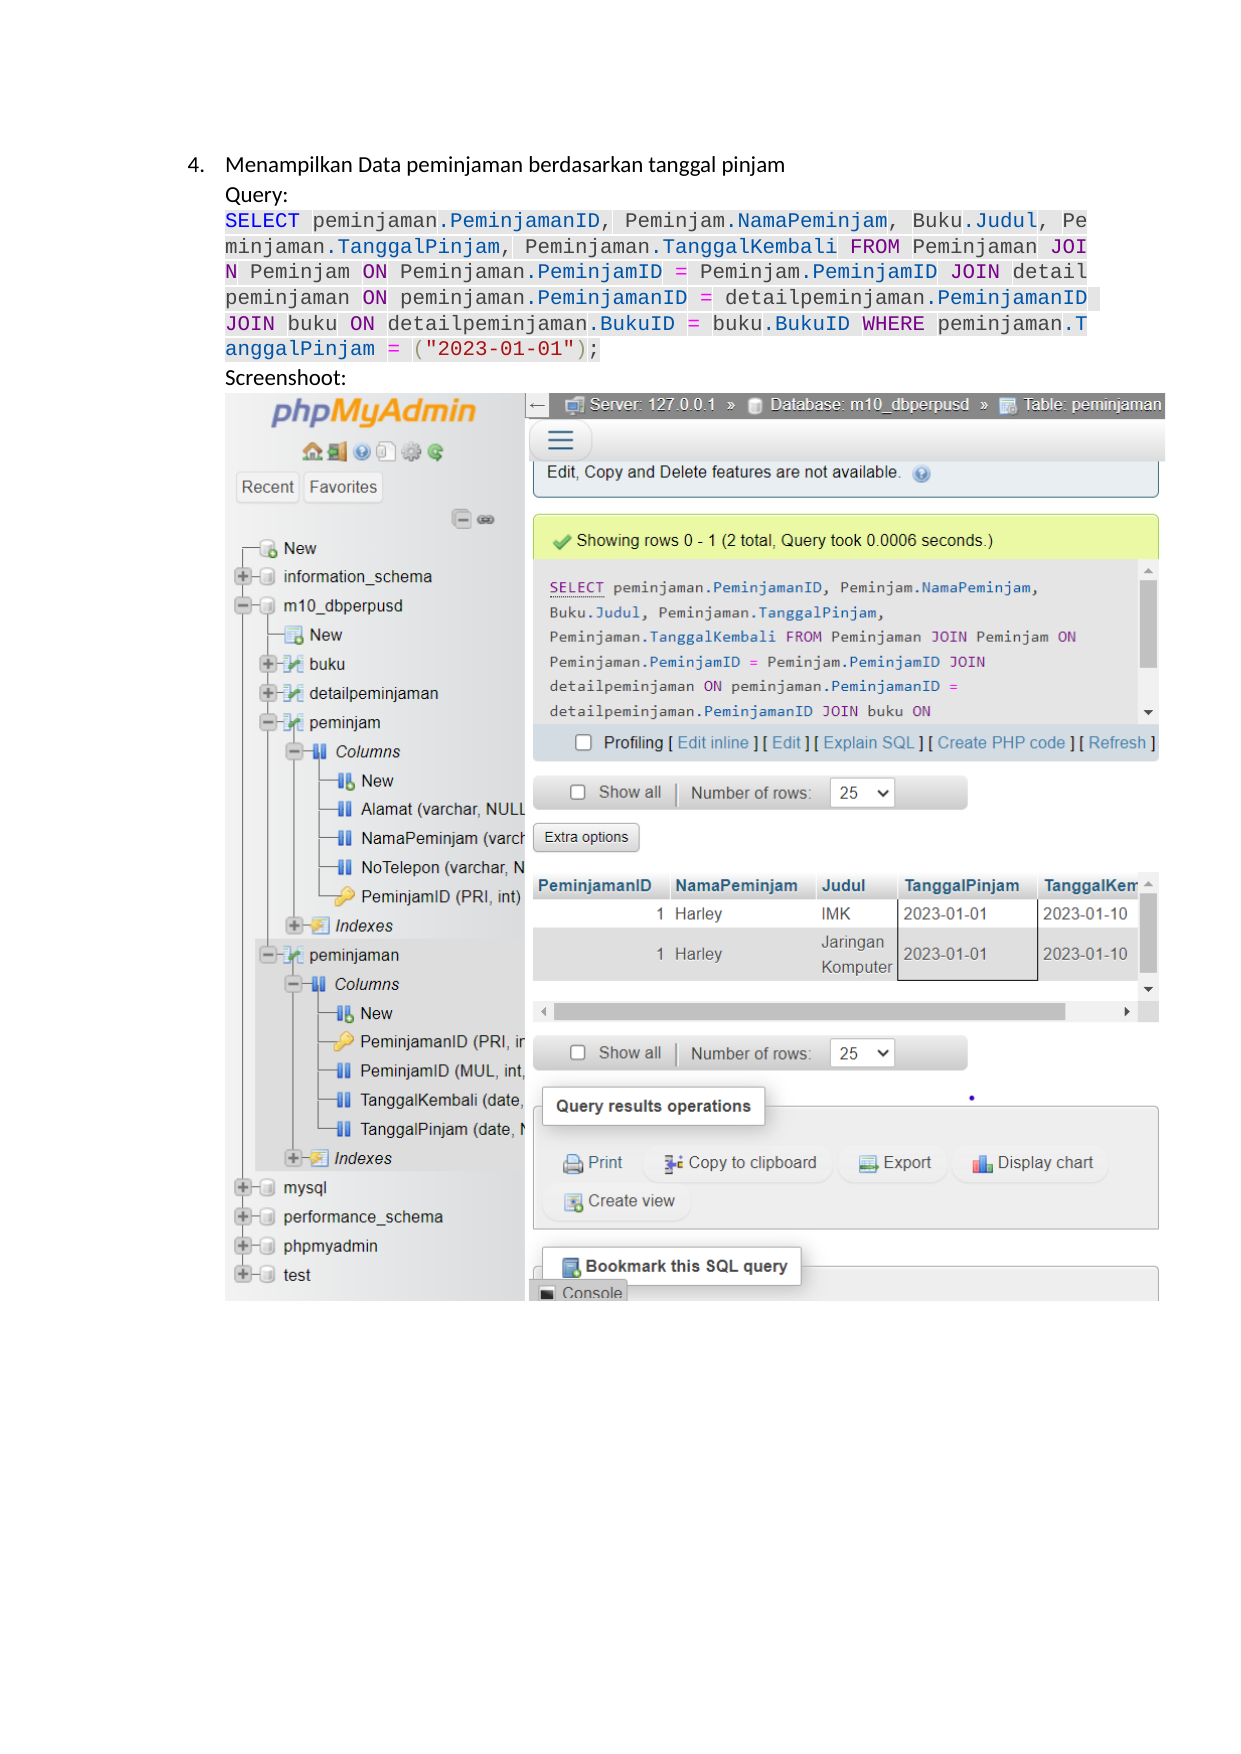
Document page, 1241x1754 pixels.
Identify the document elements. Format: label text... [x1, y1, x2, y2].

list SELECT peminjaman.PeminjamanID, Peminjam.NamaPeminjam, Buku.Judul, Peminjaman.TanggalPinjam, Peminjaman.TanggalKembali FROM Peminjaman JOIN Peminjam ON Peminjaman.PeminjamID = Peminjam.PeminjamID JOIN detailpeminjaman ON peminjaman.PeminjamanID = detailpeminjaman.PeminjamanID JOIN buku ON detailpeminjaman.BukuID = buku.BukuID WHERE peminjaman.TanggalPinjam = ("2023-01-01"); [225, 210, 1090, 362]
list Menampilkan Data peminjaman berdasarkan tanggal pinjam [187, 150, 1090, 178]
picture [225, 393, 1166, 1301]
list Screenshoot: [225, 363, 1090, 392]
list Query: [225, 180, 1090, 208]
